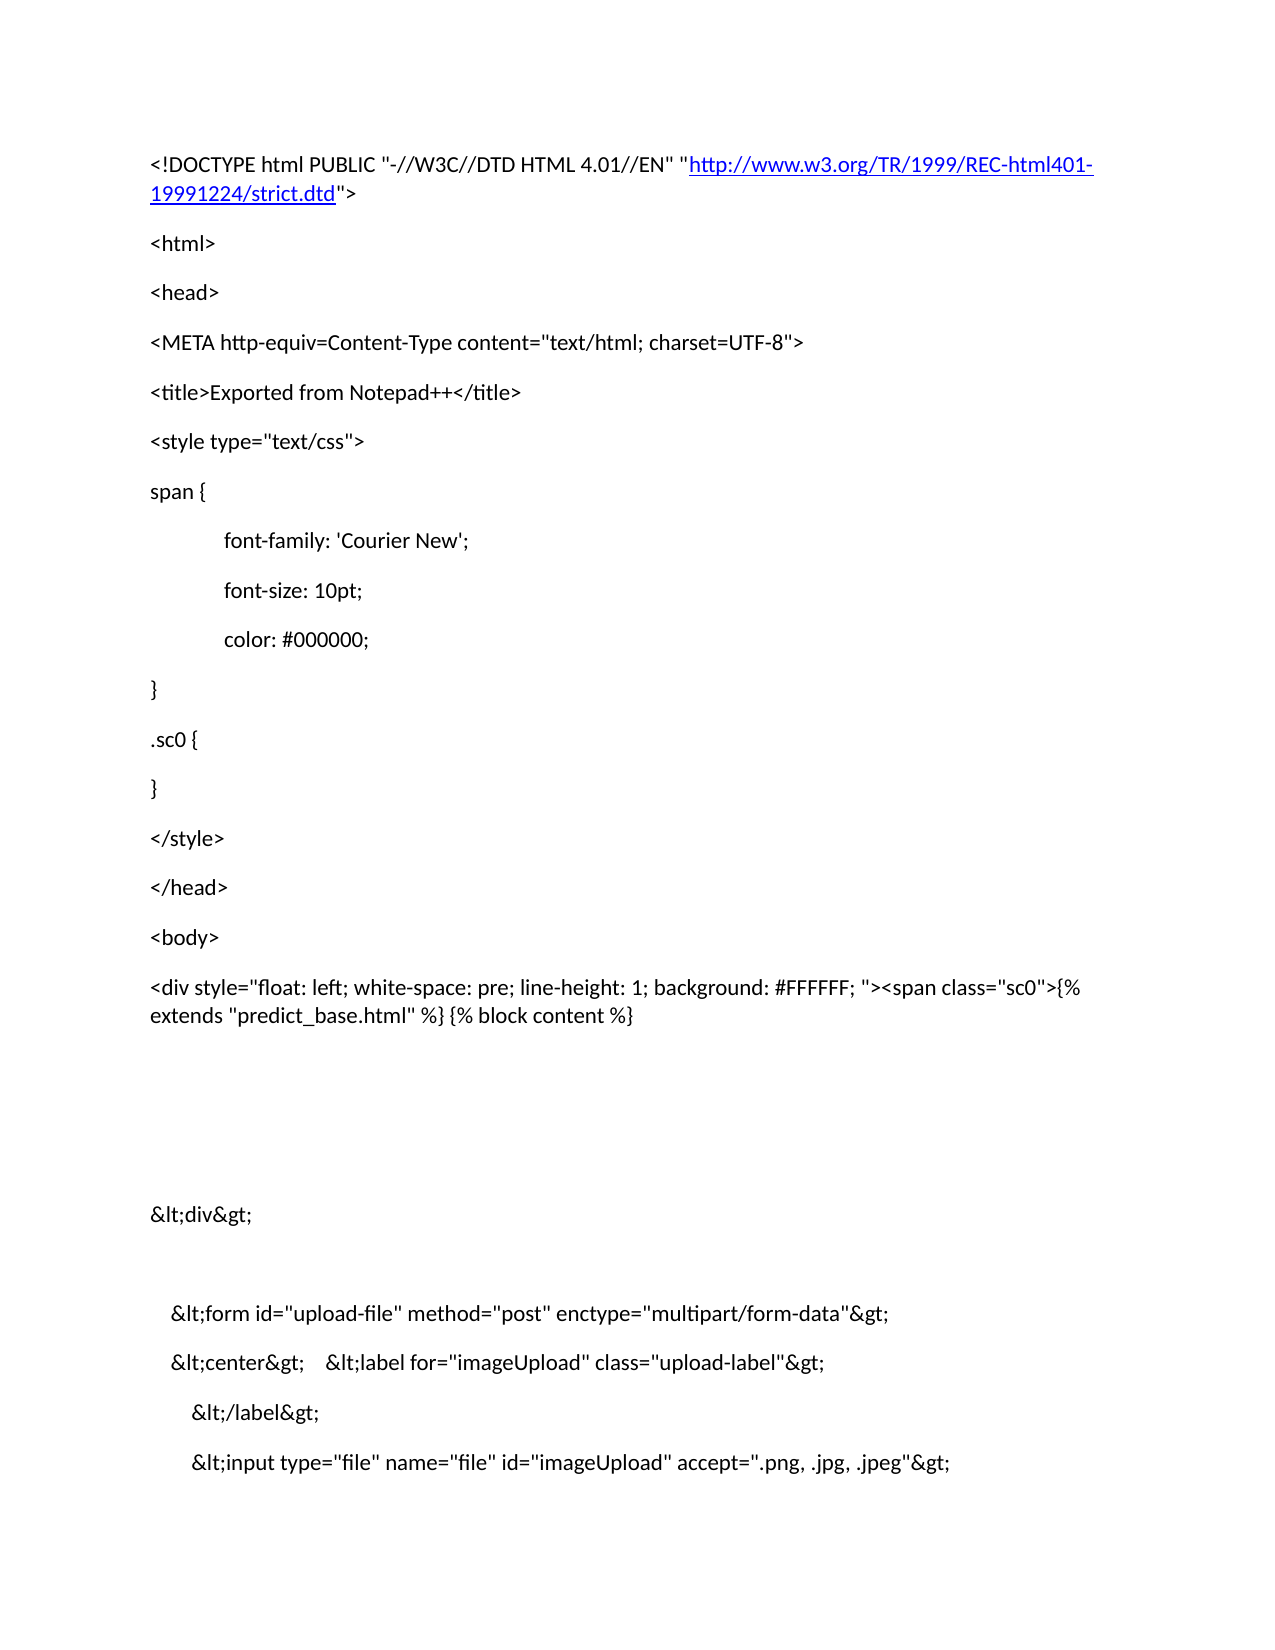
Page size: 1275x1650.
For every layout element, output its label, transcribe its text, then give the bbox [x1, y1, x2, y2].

text <head> [150, 278, 1125, 307]
text } [150, 774, 1125, 802]
text } [150, 674, 1125, 703]
text <style type="text/css"> [150, 427, 1125, 455]
text <title>Exported from Notepad++</title> [150, 377, 1125, 406]
text &lt;center&gt; &lt;label for="imageUpload" class="upload-label"&gt; [150, 1348, 1125, 1377]
text &lt;div&gt; [150, 1199, 1125, 1228]
text <META http-equiv=Content-Type content="text/html; charset=UTF-8"> [150, 327, 1125, 356]
text font-size: 10pt; [150, 575, 1125, 604]
text </head> [150, 873, 1125, 902]
text .sc0 { [150, 724, 1125, 753]
text <!DOCTYPE html PUBLIC "-//W3C//DTD HTML 4.01//EN" "http://www.w3.org/TR/1999/REC-html401-19991224/strict.dtd"> [150, 150, 1125, 207]
text <div style="float: left; white-space: pre; line-height: 1; background: #FFFFFF; "><span class="sc0">{% extends "predict_base.html" %} {% block content %} [150, 972, 1125, 1029]
text &lt;form id="upload-file" method="post" enctype="multipart/form-data"&gt; [150, 1298, 1125, 1327]
text font-family: 'Courier New'; [150, 526, 1125, 554]
text <html> [150, 228, 1125, 257]
text &lt;input type="file" name="file" id="imageUpload" accept=".png, .jpg, .jpeg"&gt; [150, 1447, 1125, 1476]
text color: #000000; [150, 625, 1125, 654]
text <body> [150, 922, 1125, 951]
text </style> [150, 823, 1125, 852]
text &lt;/label&gt; [150, 1397, 1125, 1426]
text span { [150, 476, 1125, 505]
